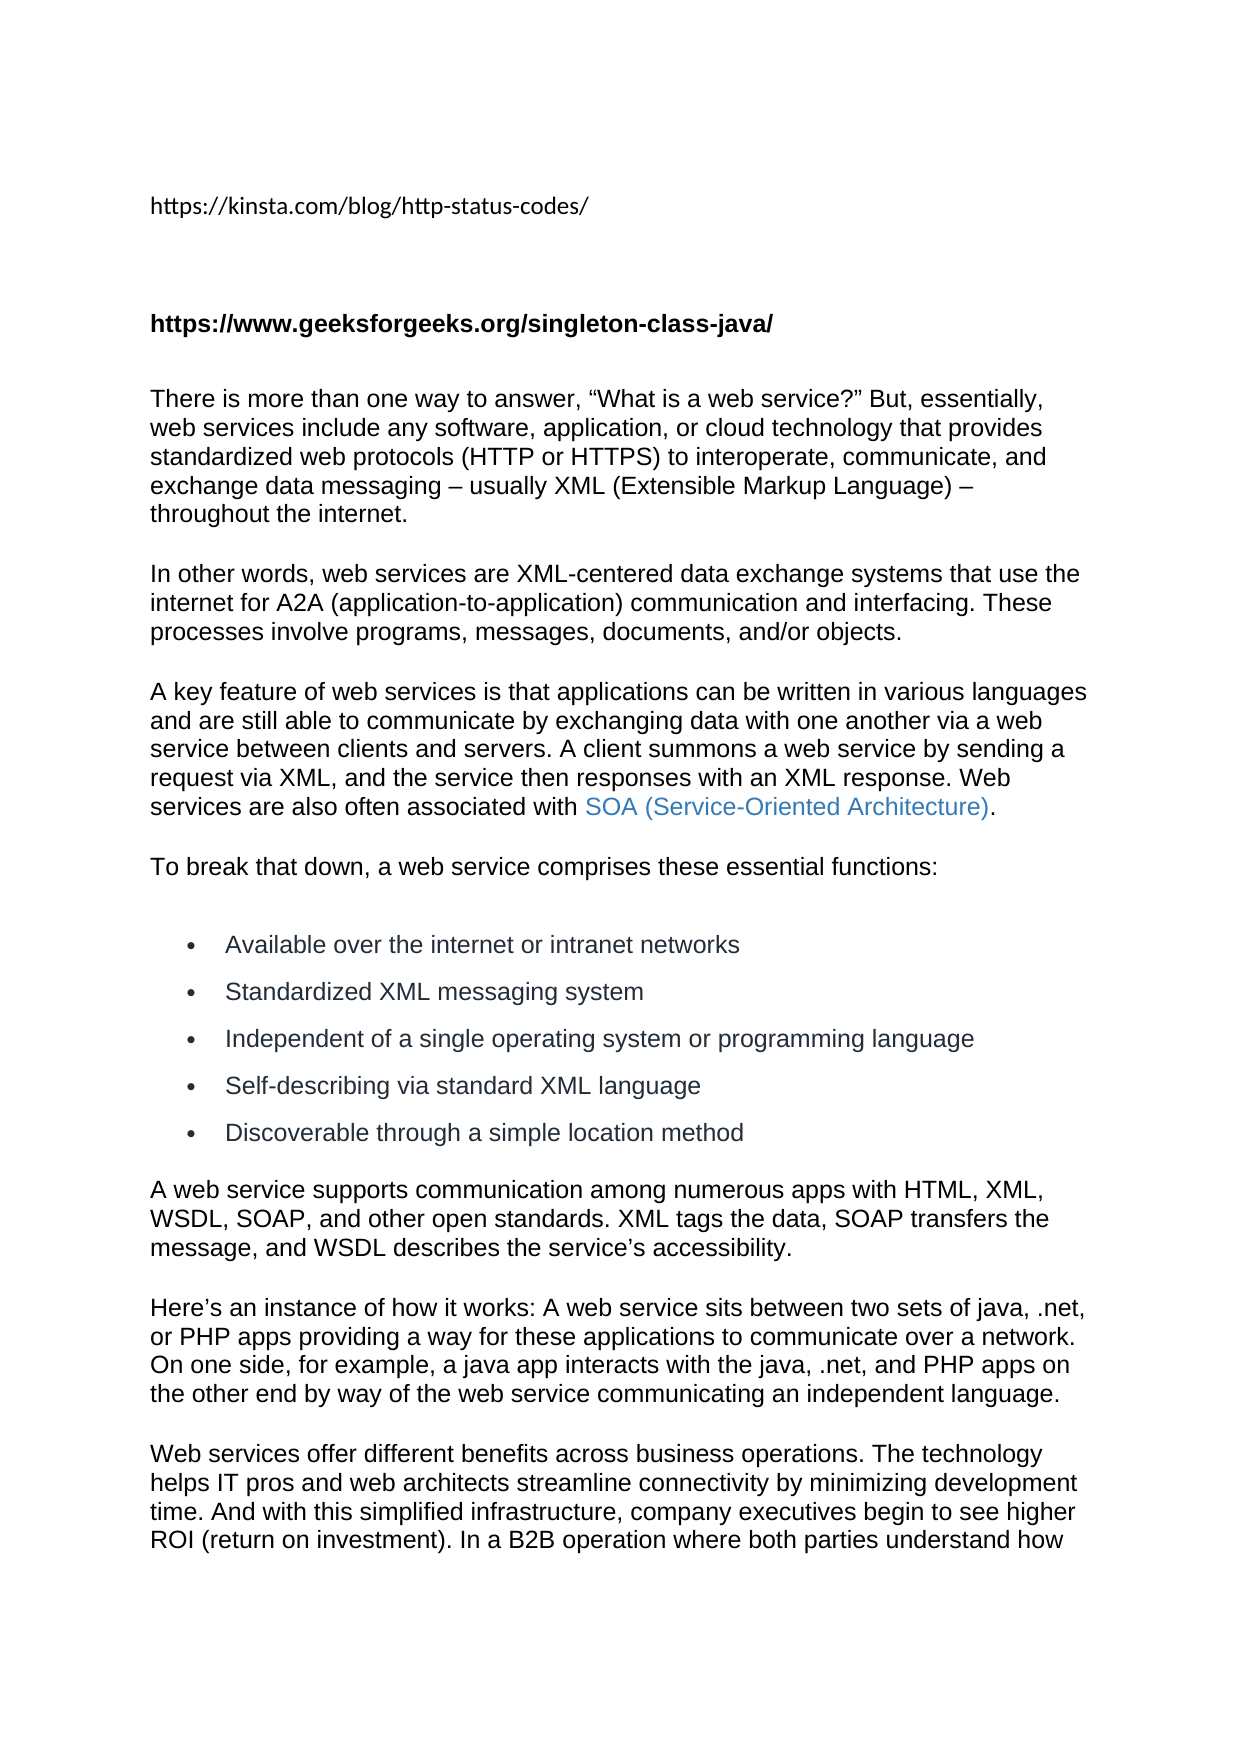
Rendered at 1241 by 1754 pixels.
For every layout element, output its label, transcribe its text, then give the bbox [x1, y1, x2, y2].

text There is more than one way to answer, “What is a web service?” But, essentially, web services include any software, application, or cloud technology that provides standardized web protocols (HTTP or HTTPS) to interoperate, communicate, and exchange data messaging – usually XML (Extensible Markup Language) – throughout the internet. [150, 384, 1090, 528]
list Self-describing via standard XML language [187, 1052, 1090, 1099]
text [150, 1439, 1090, 1554]
text Here’s an instance of how it works: A web service sits between two sets of java, .net, or PHP apps providing a way for these applications to communicate over a network. On one side, for example, a java app interacts with the java, .net, and PHP apps on the other end by way of the web service communicating an independent language. [150, 1293, 1090, 1408]
list Standardized XML messaging system [187, 959, 1090, 1006]
list Discoverable through a simple location method [187, 1099, 1090, 1146]
text To break that down, a web service comprises these essential functions: [150, 852, 1090, 881]
text A web service supports communication among numerous apps with HTML, XML, WSDL, SOAP, and other open standards. XML tags the data, SOAP transfers the message, and WSDL describes the service’s accessibility. [150, 1175, 1090, 1262]
text In other words, web services are XML-centered data exchange systems that use the internet for A2A (application-to-application) communication and interfacing. These processes involve programs, messages, documents, and/or objects. [150, 559, 1090, 646]
text A key feature of web services is that applications can be written in various languages and are still able to communicate by exchanging data with one another via a web service between clients and servers. A client summons a web service by sending a request via XML, and the service then responses with an XML response. Web services are also often associated with SOA (Service-Oriented Architecture). [150, 677, 1090, 821]
text https://www.geeksforgeeks.org/singleton-class-java/ [150, 267, 1090, 337]
list Independent of a single operating system or programming language [187, 1006, 1090, 1052]
text https://kinsta.com/blog/http-status-codes/ [150, 150, 1090, 220]
list Available over the internet or intranet networks [187, 912, 1090, 959]
